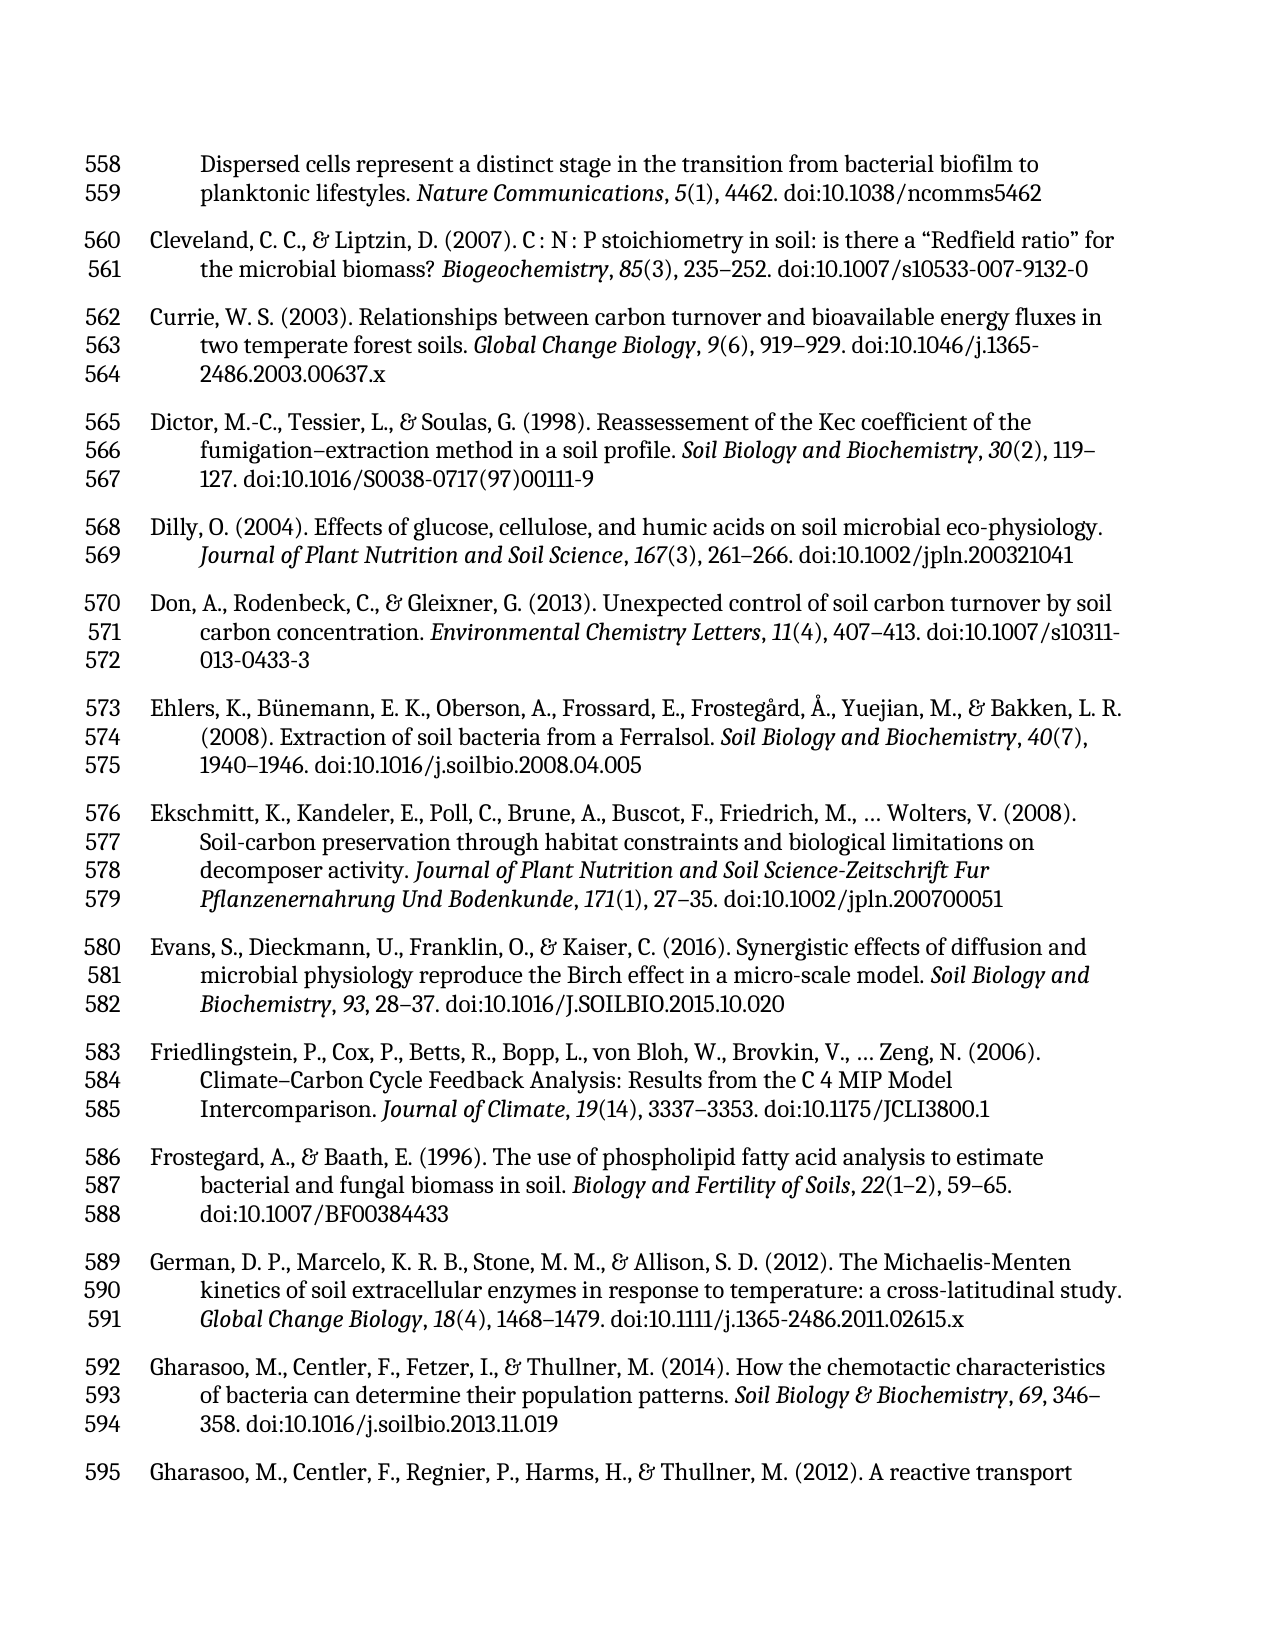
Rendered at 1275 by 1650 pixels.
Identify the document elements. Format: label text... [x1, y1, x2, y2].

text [150, 1457, 1125, 1486]
text Cleveland, C. C., & Liptzin, D. (2007). C : N : P stoichiometry in soil: is there a “Redfield ratio” for the microbial biomass? Biogeochemistry, 85(3), 235–252. doi:10.1007/s10533-007-9132-0 [150, 226, 1125, 284]
text Ehlers, K., Bünemann, E. K., Oberson, A., Frossard, E., Frostegård, Å., Yuejian, M., & Bakken, L. R. (2008). Extraction of soil bacteria from a Ferralsol. Soil Biology and Biochemistry, 40(7), 1940–1946. doi:10.1016/j.soilbio.2008.04.005 [150, 694, 1125, 780]
text Evans, S., Dieckmann, U., Franklin, O., & Kaiser, C. (2016). Synergistic effects of diffusion and microbial physiology reproduce the Birch effect in a micro-scale model. Soil Biology and Biochemistry, 93, 28–37. doi:10.1016/J.SOILBIO.2015.10.020 [150, 932, 1125, 1019]
text Currie, W. S. (2003). Relationships between carbon turnover and bioavailable energy fluxes in two temperate forest soils. Global Change Biology, 9(6), 919–929. doi:10.1046/j.1365-2486.2003.00637.x [150, 302, 1125, 389]
text Dilly, O. (2004). Effects of glucose, cellulose, and humic acids on soil microbial eco-physiology. Journal of Plant Nutrition and Soil Science, 167(3), 261–266. doi:10.1002/jpln.200321041 [150, 512, 1125, 570]
text Don, A., Rodenbeck, C., & Gleixner, G. (2013). Unexpected control of soil carbon turnover by soil carbon concentration. Environmental Chemistry Letters, 11(4), 407–413. doi:10.1007/s10311-013-0433-3 [150, 589, 1125, 675]
text Friedlingstein, P., Cox, P., Betts, R., Bopp, L., von Bloh, W., Brovkin, V., … Zeng, N. (2006). Climate–Carbon Cycle Feedback Analysis: Results from the C 4 MIP Model Intercomparison. Journal of Climate, 19(14), 3337–3353. doi:10.1175/JCLI3800.1 [150, 1037, 1125, 1124]
text German, D. P., Marcelo, K. R. B., Stone, M. M., & Allison, S. D. (2012). The Michaelis-Menten kinetics of soil extracellular enzymes in response to temperature: a cross-latitudinal study. Global Change Biology, 18(4), 1468–1479. doi:10.1111/j.1365-2486.2011.02615.x [150, 1247, 1125, 1334]
text Dictor, M.-C., Tessier, L., & Soulas, G. (1998). Reassessement of the Kec coefficient of the fumigation–extraction method in a soil profile. Soil Biology and Biochemistry, 30(2), 119–127. doi:10.1016/S0038-0717(97)00111-9 [150, 407, 1125, 494]
text Frostegard, A., & Baath, E. (1996). The use of phospholipid fatty acid analysis to estimate bacterial and fungal biomass in soil. Biology and Fertility of Soils, 22(1–2), 59–65. doi:10.1007/BF00384433 [150, 1142, 1125, 1229]
text Ekschmitt, K., Kandeler, E., Poll, C., Brune, A., Buscot, F., Friedrich, M., … Wolters, V. (2008). Soil-carbon preservation through habitat constraints and biological limitations on decomposer activity. Journal of Plant Nutrition and Soil Science-Zeitschrift Fur Pflanzenernahrung Und Bodenkunde, 171(1), 27–35. doi:10.1002/jpln.200700051 [150, 799, 1125, 914]
text Gharasoo, M., Centler, F., Fetzer, I., & Thullner, M. (2014). How the chemotactic characteristics of bacteria can determine their population patterns. Soil Biology & Biochemistry, 69, 346–358. doi:10.1016/j.soilbio.2013.11.019 [150, 1352, 1125, 1439]
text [150, 150, 1125, 207]
